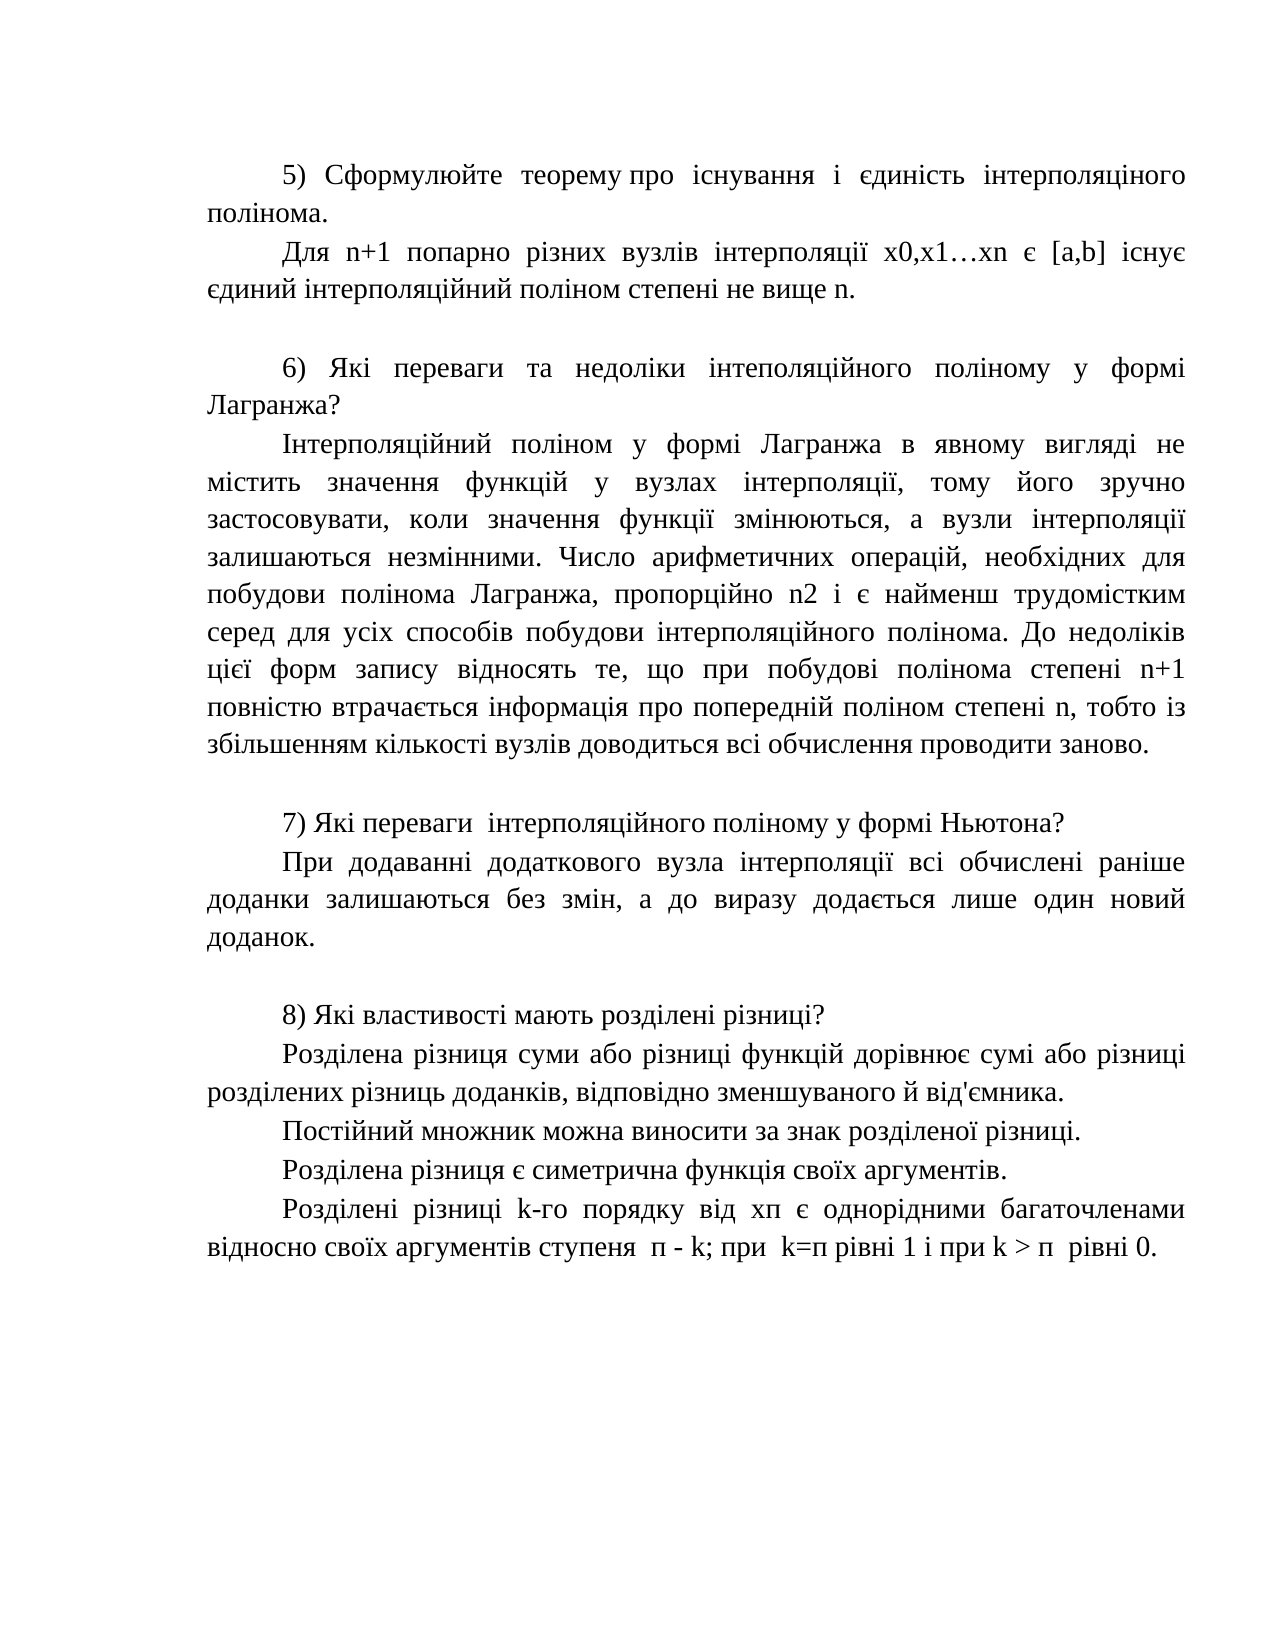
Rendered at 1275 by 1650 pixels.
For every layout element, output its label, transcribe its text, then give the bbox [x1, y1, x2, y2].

text Інтерполяційний поліном у формі Лагранжа в явному вигляді не містить значення функцій у вузлах інтерполяції, тому його зручно застосовувати, коли значення функції змінюються, а вузли інтерполяції залишаються незмінними. Число арифметичних операцій, необхідних для побудови полінома Лагранжа, пропорційно n2 і є найменш трудомістким серед для усіх способів побудови інтерполяційного полінома. До недоліків цієї форм запису відносять те, що при побудові полінома степені n+1 повністю втрачається інформація про попередній поліном степені n, тобто із збільшенням кількості вузлів доводиться всі обчислення проводити заново. [207, 426, 1186, 760]
text 8) Які властивості мають розділені різниці? [207, 997, 1186, 1031]
text Розділена різниця суми або різниці функцій дорівнює сумі або різниці розділених різниць доданків, відповідно зменшуваного й від'ємника. [207, 1036, 1186, 1107]
text Для n+1 попарно різних вузлів інтерполяції x0,x1…xn є [a,b] існує єдиний інтерполяційний поліном степені не вище n. [207, 234, 1186, 305]
text Постійний множник можна виносити за знак розділеної різниці. [207, 1113, 1186, 1147]
text 5) Сформулюйте теорему про існування і єдиність інтерполяціного полінома. [207, 157, 1186, 228]
text 6) Які переваги та недоліки інтеполяційного поліному у формі Лагранжа? [207, 350, 1186, 421]
text 7) Які переваги інтерполяційного поліному у формі Ньютона? [207, 805, 1186, 838]
text При додаванні додаткового вузла інтерполяції всі обчислені раніше доданки залишаються без змін, а до виразу додається лише один новий доданок. [207, 844, 1186, 952]
text Розділена різниця є симетрична функція своїх аргументів. [207, 1152, 1186, 1186]
text Розділені різниці k-гo порядку від хп є однорідними багаточленами відносно своїх аргументів ступеня п - k; при k=п рівні 1 і при k > п рівні 0. [207, 1191, 1186, 1262]
